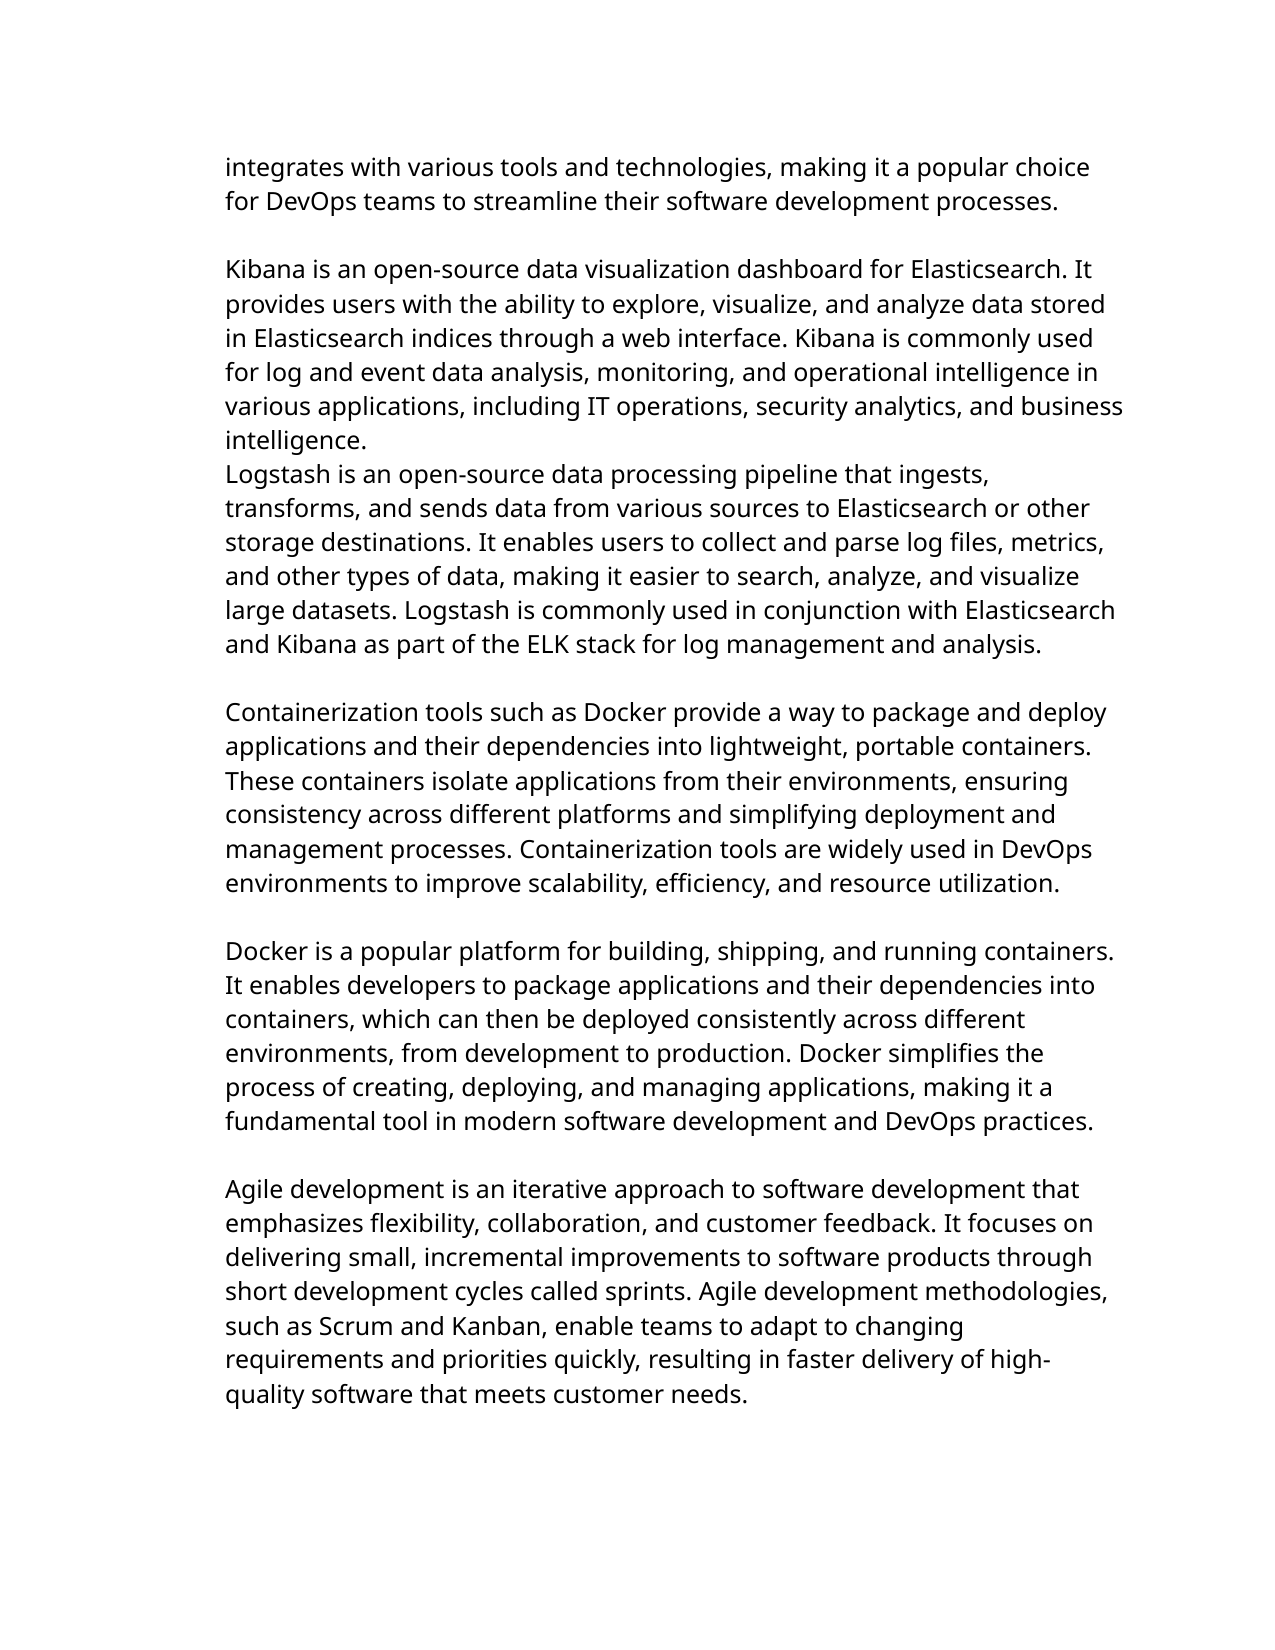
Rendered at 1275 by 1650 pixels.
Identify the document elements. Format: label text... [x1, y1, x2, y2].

list Agile development is an iterative approach to software development that emphasizes flexibility, collaboration, and customer feedback. It focuses on delivering small, incremental improvements to software products through short development cycles called sprints. Agile development methodologies, such as Scrum and Kanban, enable teams to adapt to changing requirements and priorities quickly, resulting in faster delivery of high-quality software that meets customer needs. [225, 1172, 1125, 1410]
list Kibana is an open-source data visualization dashboard for Elasticsearch. It provides users with the ability to explore, visualize, and analyze data stored in Elasticsearch indices through a web interface. Kibana is commonly used for log and event data analysis, monitoring, and operational intelligence in various applications, including IT operations, security analytics, and business intelligence. [225, 252, 1125, 457]
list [225, 150, 1125, 218]
list Logstash is an open-source data processing pipeline that ingests, transforms, and sends data from various sources to Elasticsearch or other storage destinations. It enables users to collect and parse log files, metrics, and other types of data, making it easier to search, analyze, and visualize large datasets. Logstash is commonly used in conjunction with Elasticsearch and Kibana as part of the ELK stack for log management and analysis. [225, 457, 1125, 661]
list Docker is a popular platform for building, shipping, and running containers. It enables developers to package applications and their dependencies into containers, which can then be deployed consistently across different environments, from development to production. Docker simplifies the process of creating, deploying, and managing applications, making it a fundamental tool in modern software development and DevOps practices. [225, 933, 1125, 1138]
list Containerization tools such as Docker provide a way to package and deploy applications and their dependencies into lightweight, portable containers. These containers isolate applications from their environments, ensuring consistency across different platforms and simplifying deployment and management processes. Containerization tools are widely used in DevOps environments to improve scalability, efficiency, and resource utilization. [225, 695, 1125, 899]
